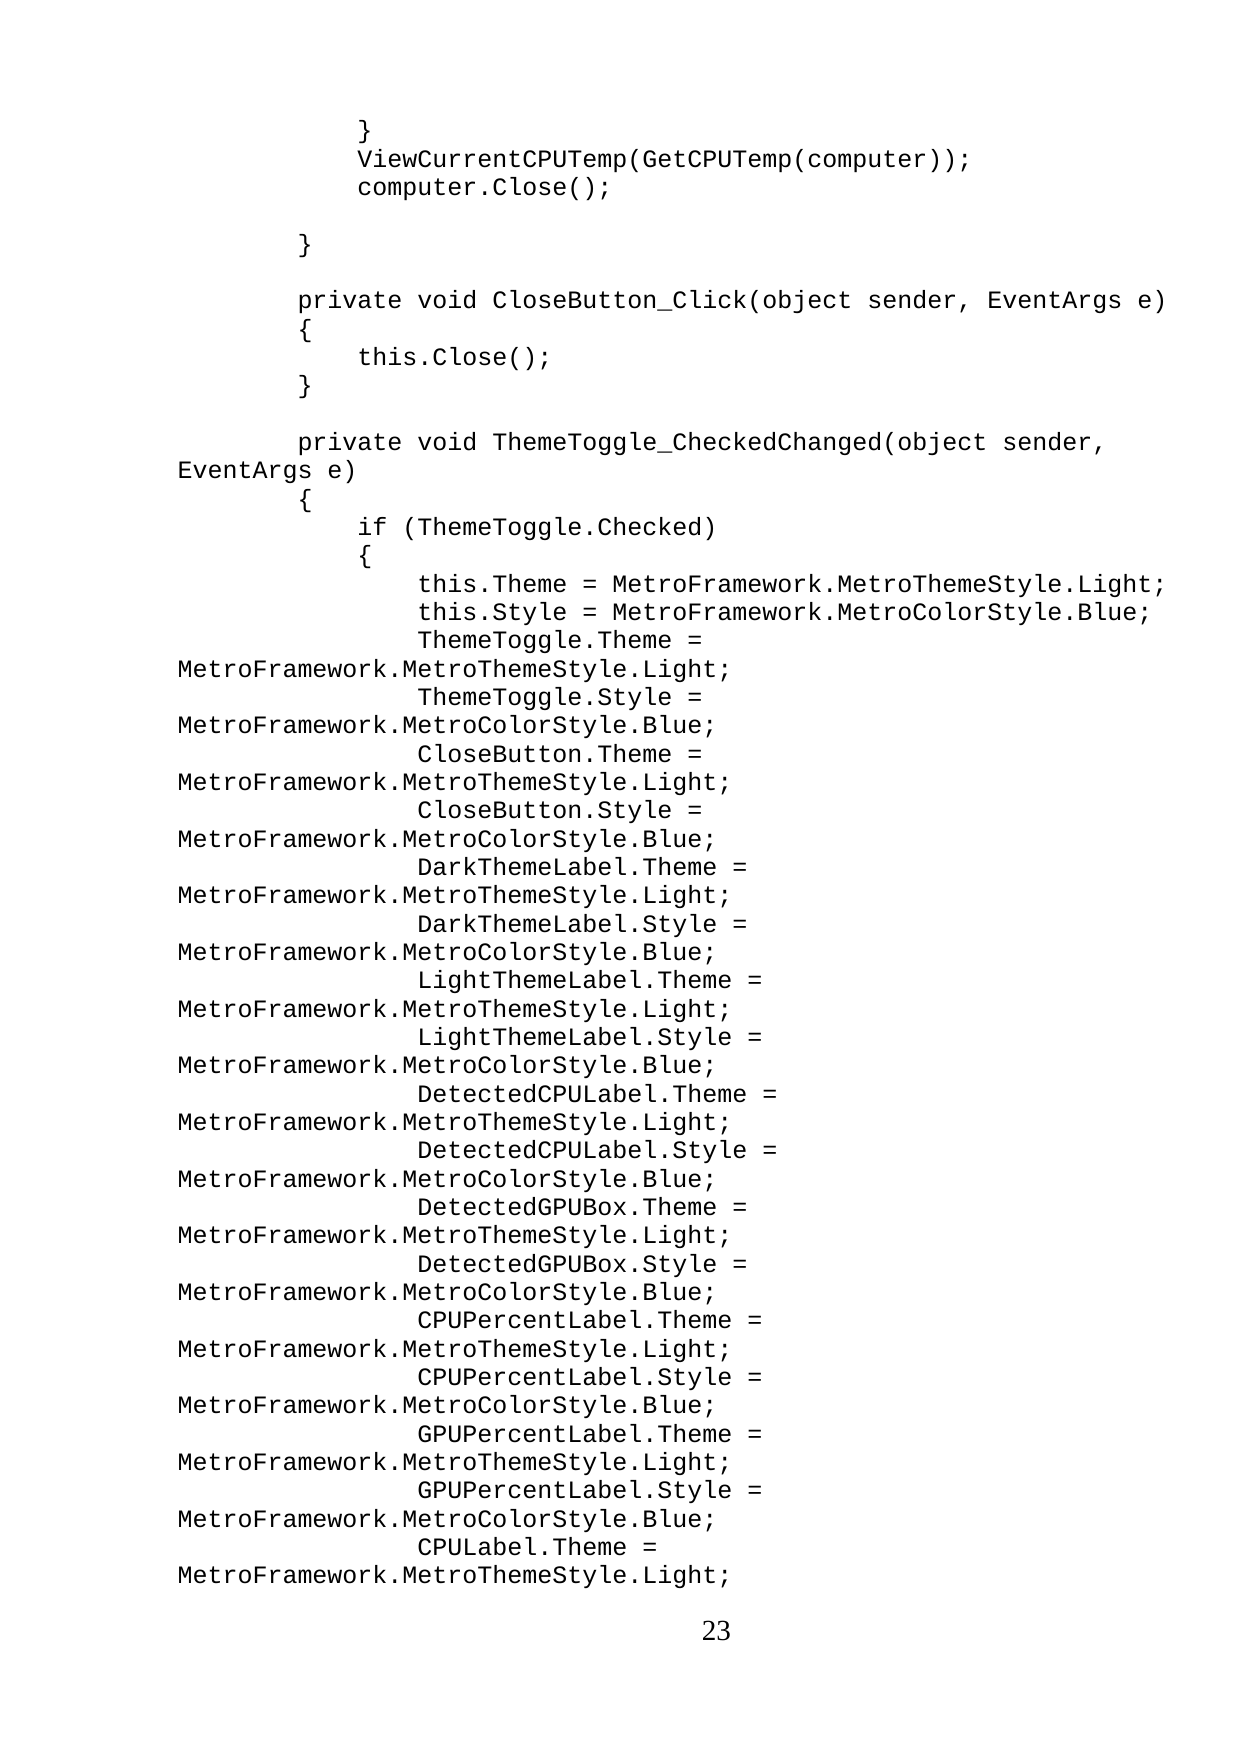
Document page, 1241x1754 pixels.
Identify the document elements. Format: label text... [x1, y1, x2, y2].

text { [177, 543, 1181, 571]
text computer.Close(); [177, 175, 1181, 203]
text CloseButton.Theme = MetroFramework.MetroThemeStyle.Light; [177, 741, 1181, 798]
text DetectedGPUBox.Style = MetroFramework.MetroColorStyle.Blue; [177, 1251, 1181, 1308]
text CPUPercentLabel.Theme = MetroFramework.MetroThemeStyle.Light; [177, 1308, 1181, 1365]
text DetectedGPUBox.Theme = MetroFramework.MetroThemeStyle.Light; [177, 1195, 1181, 1251]
text DetectedCPULabel.Style = MetroFramework.MetroColorStyle.Blue; [177, 1138, 1181, 1195]
text DetectedCPULabel.Theme = MetroFramework.MetroThemeStyle.Light; [177, 1081, 1181, 1138]
text DarkThemeLabel.Style = MetroFramework.MetroColorStyle.Blue; [177, 911, 1181, 968]
text CloseButton.Style = MetroFramework.MetroColorStyle.Blue; [177, 798, 1181, 855]
text this.Close(); [177, 345, 1181, 373]
text ViewCurrentCPUTemp(GetCPUTemp(computer)); [177, 146, 1181, 175]
text CPULabel.Theme = MetroFramework.MetroThemeStyle.Light; [177, 1535, 1181, 1591]
text private void ThemeToggle_CheckedChanged(object sender, EventArgs e) [177, 430, 1181, 486]
text { [177, 316, 1181, 345]
text if (ThemeToggle.Checked) [177, 515, 1181, 543]
text private void CloseButton_Click(object sender, EventArgs e) [177, 288, 1181, 316]
text } [177, 118, 1181, 146]
text { [177, 486, 1181, 515]
text this.Theme = MetroFramework.MetroThemeStyle.Light; [177, 571, 1181, 600]
text this.Style = MetroFramework.MetroColorStyle.Blue; [177, 600, 1181, 628]
text ThemeToggle.Theme = MetroFramework.MetroThemeStyle.Light; [177, 628, 1181, 685]
text GPUPercentLabel.Theme = MetroFramework.MetroThemeStyle.Light; [177, 1421, 1181, 1478]
text ThemeToggle.Style = MetroFramework.MetroColorStyle.Blue; [177, 685, 1181, 741]
text CPUPercentLabel.Style = MetroFramework.MetroColorStyle.Blue; [177, 1365, 1181, 1421]
text LightThemeLabel.Style = MetroFramework.MetroColorStyle.Blue; [177, 1025, 1181, 1081]
text DarkThemeLabel.Theme = MetroFramework.MetroThemeStyle.Light; [177, 855, 1181, 911]
text } [177, 231, 1181, 260]
text LightThemeLabel.Theme = MetroFramework.MetroThemeStyle.Light; [177, 968, 1181, 1025]
text GPUPercentLabel.Style = MetroFramework.MetroColorStyle.Blue; [177, 1478, 1181, 1535]
text } [177, 373, 1181, 401]
